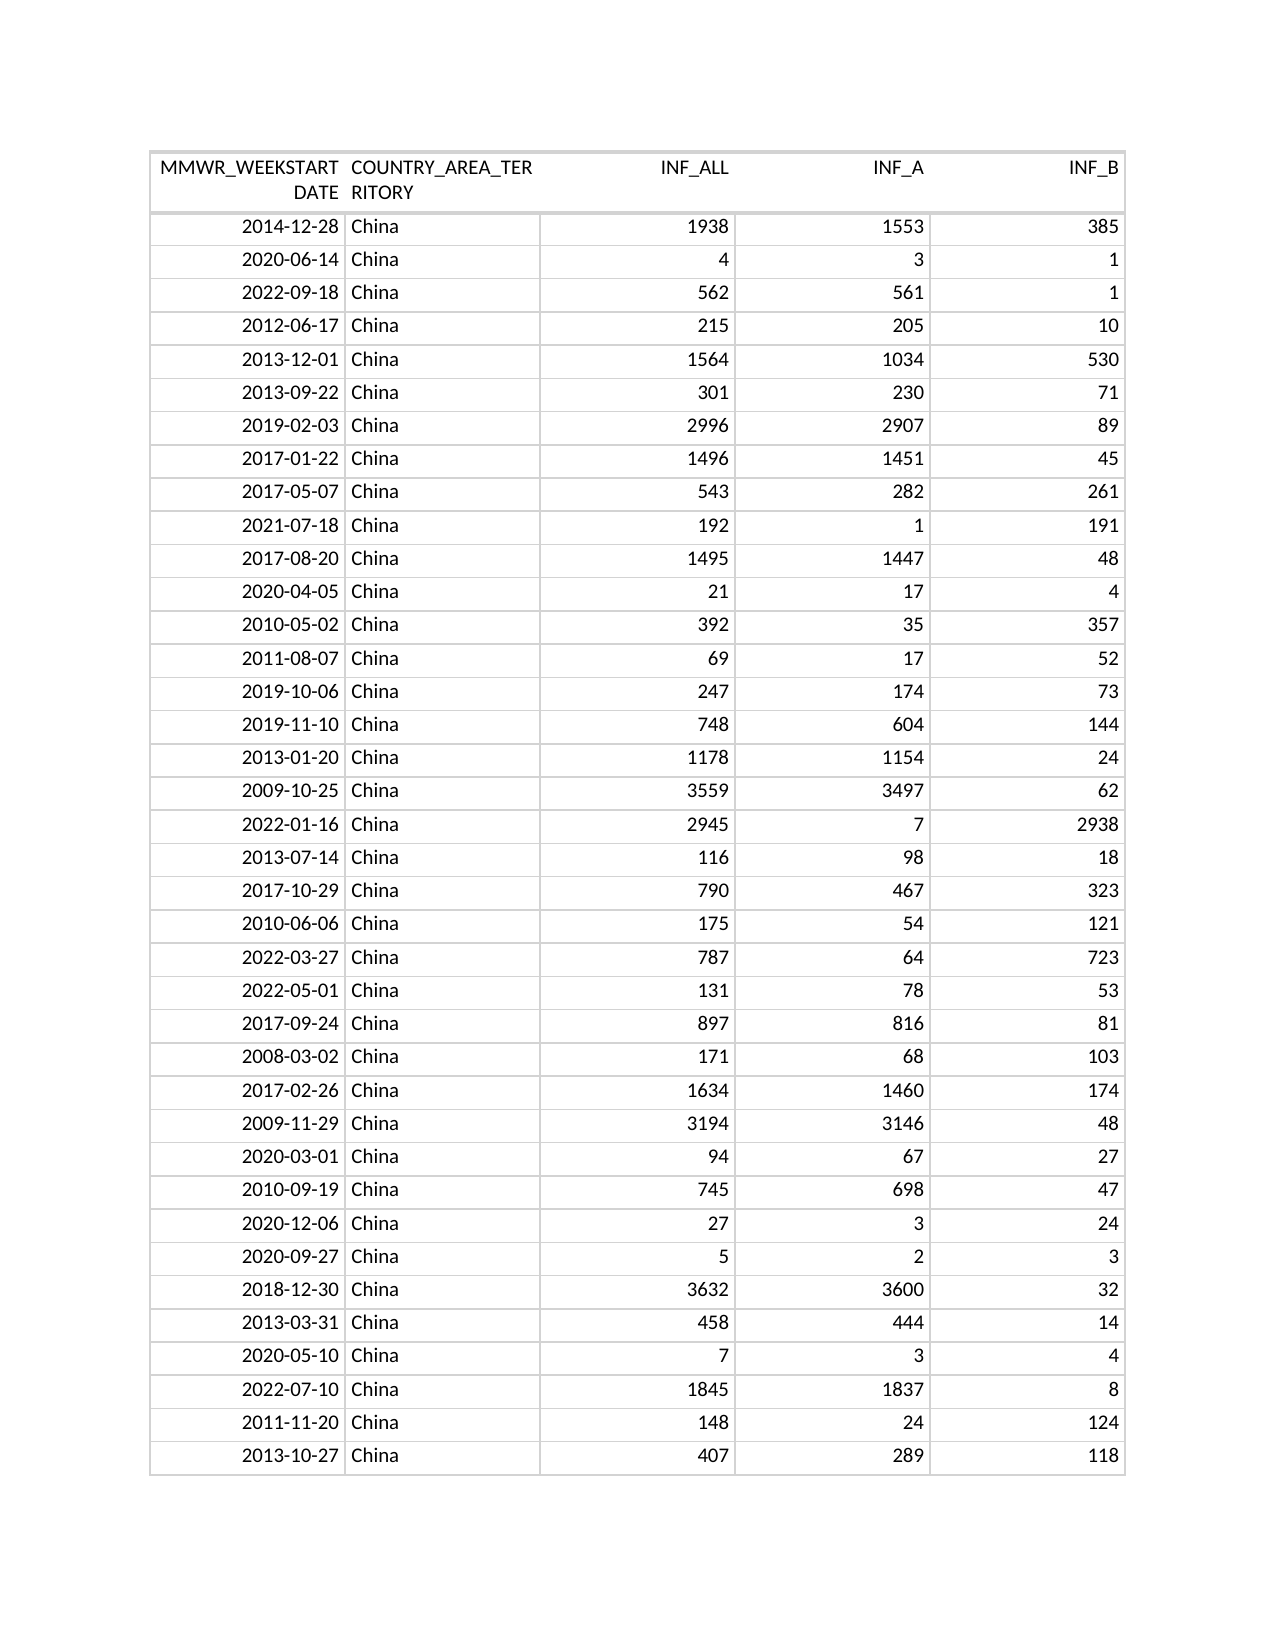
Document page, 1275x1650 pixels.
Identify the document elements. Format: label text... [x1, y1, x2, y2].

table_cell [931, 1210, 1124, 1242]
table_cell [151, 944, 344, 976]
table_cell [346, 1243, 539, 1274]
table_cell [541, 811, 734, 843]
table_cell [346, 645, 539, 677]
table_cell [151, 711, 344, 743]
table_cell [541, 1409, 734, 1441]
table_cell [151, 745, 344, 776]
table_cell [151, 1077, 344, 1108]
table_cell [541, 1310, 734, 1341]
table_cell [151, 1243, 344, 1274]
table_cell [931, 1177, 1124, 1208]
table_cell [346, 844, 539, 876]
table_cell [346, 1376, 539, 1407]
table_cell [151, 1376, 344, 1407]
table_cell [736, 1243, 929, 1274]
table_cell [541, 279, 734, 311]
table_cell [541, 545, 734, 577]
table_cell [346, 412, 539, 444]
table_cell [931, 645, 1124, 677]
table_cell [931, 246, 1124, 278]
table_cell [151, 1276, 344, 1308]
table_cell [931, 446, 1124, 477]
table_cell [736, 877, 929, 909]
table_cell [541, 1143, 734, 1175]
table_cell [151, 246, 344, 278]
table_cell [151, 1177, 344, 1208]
table_header INF_A [735, 154, 930, 211]
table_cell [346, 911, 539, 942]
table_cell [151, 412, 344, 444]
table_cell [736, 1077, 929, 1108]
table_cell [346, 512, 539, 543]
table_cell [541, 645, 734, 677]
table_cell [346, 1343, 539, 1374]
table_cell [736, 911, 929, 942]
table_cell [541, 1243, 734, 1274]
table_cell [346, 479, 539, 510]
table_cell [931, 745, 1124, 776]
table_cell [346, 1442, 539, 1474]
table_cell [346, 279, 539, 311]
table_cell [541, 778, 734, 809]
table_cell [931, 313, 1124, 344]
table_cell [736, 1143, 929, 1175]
table_header COUNTRY_AREA_TERRITORY [345, 154, 540, 211]
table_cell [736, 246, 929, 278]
table_header INF_ALL [540, 154, 735, 211]
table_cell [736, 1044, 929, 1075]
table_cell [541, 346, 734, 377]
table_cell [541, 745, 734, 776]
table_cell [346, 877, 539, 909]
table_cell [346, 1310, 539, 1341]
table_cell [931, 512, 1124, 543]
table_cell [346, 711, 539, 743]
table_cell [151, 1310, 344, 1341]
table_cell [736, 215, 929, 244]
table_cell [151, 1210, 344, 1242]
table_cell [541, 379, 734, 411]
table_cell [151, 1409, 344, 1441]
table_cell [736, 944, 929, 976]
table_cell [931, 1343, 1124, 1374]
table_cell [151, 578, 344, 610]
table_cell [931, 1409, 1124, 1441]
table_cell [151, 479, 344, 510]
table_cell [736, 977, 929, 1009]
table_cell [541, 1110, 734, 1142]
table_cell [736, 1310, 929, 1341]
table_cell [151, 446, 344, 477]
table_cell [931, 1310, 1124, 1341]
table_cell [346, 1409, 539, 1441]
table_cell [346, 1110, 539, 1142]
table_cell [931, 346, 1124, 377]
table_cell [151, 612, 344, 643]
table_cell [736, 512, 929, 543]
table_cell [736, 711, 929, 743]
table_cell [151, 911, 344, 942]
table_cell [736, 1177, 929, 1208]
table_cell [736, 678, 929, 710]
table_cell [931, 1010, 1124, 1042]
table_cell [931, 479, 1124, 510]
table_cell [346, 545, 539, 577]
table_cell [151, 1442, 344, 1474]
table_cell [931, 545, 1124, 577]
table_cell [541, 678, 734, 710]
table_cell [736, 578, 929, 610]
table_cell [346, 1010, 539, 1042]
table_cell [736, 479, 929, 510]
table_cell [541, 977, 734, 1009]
table_header MMWR_WEEKSTARTDATE [151, 154, 345, 211]
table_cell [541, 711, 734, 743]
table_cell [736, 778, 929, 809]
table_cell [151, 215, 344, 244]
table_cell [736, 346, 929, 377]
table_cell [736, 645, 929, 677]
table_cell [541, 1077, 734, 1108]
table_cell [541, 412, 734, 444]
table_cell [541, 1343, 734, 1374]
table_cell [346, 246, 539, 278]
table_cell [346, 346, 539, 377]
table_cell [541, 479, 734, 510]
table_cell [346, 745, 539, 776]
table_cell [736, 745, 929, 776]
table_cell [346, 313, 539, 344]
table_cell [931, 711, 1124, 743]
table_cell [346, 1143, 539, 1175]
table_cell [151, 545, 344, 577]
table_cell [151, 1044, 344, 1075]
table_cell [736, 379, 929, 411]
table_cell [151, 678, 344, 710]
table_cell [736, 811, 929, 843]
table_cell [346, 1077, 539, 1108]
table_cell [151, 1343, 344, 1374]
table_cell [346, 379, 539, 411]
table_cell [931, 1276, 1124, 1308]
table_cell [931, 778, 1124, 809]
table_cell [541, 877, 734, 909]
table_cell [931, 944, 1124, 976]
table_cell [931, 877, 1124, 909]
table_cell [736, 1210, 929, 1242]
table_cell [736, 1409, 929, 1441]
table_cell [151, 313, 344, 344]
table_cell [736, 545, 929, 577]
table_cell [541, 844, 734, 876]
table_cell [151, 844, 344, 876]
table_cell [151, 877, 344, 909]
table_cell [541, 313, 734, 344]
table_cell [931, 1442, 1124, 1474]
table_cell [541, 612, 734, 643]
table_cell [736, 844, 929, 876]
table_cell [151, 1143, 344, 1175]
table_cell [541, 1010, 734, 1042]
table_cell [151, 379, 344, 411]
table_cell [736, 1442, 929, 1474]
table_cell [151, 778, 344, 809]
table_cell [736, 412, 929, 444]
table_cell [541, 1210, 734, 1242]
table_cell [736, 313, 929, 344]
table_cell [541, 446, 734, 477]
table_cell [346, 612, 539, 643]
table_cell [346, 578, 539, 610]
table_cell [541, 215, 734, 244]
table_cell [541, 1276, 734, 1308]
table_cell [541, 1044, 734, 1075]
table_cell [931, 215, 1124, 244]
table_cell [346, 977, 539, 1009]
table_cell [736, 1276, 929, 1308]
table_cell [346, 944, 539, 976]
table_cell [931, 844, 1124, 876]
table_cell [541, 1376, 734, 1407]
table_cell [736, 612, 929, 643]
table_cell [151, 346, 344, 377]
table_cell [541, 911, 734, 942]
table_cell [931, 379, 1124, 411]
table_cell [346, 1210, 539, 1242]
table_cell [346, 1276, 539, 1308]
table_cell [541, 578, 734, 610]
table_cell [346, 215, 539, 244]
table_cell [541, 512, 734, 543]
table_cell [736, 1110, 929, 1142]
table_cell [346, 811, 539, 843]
table_header INF_B [930, 154, 1124, 211]
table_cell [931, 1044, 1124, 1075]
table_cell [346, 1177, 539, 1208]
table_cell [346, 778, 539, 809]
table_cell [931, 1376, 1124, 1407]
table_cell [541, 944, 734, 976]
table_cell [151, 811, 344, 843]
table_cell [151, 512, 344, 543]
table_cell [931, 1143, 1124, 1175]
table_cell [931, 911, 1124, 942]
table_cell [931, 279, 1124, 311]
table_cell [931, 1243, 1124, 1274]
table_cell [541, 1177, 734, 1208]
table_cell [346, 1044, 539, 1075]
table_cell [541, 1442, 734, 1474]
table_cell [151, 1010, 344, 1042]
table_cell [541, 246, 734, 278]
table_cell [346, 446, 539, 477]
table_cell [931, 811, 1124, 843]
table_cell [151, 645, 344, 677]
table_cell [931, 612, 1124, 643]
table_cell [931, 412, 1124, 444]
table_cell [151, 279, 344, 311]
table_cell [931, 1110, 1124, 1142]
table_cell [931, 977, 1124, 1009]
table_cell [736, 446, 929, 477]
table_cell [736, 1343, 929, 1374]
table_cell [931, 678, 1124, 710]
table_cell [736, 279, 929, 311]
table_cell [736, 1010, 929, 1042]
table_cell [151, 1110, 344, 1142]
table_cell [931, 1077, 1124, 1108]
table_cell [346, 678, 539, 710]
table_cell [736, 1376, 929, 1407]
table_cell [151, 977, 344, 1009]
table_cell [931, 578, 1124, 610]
